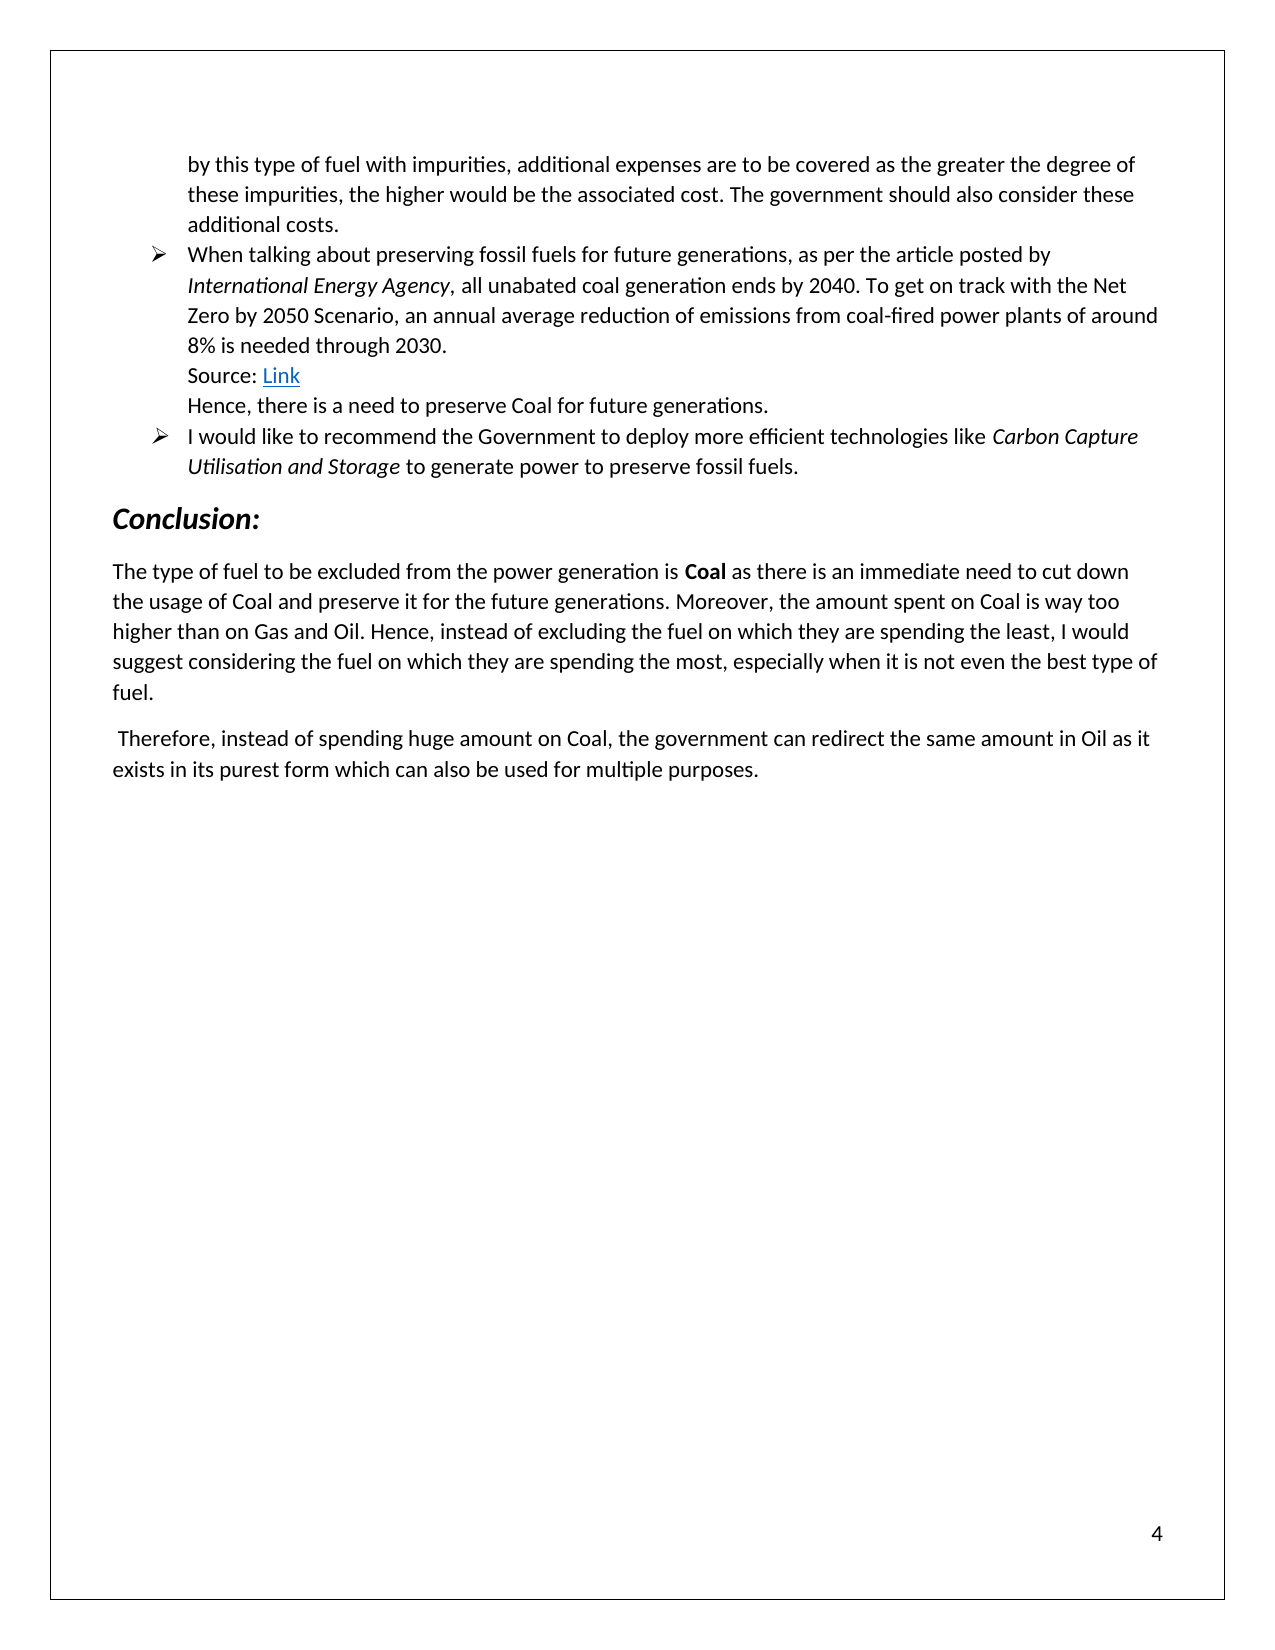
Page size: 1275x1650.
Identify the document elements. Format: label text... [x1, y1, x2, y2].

list When talking about preserving fossil fuels for future generations, as per the article posted by International Energy Agency, all unabated coal generation ends by 2040. To get on track with the Net Zero by 2050 Scenario, an annual average reduction of emissions from coal-fired power plants of around 8% is needed through 2030. [150, 241, 1162, 359]
text The type of fuel to be excluded from the power generation is Coal as there is an immediate need to cut down the usage of Coal and preserve it for the future generations. Moreover, the amount spent on Coal is way too higher than on Gas and Oil. Hence, instead of excluding the fuel on which they are spending the least, I would suggest considering the fuel on which they are spending the most, especially when it is not even the best type of fuel. [112, 557, 1162, 706]
text Therefore, instead of spending huge amount on Coal, the government can redirect the same amount in Oil as it exists in its purest form which can also be used for multiple purposes. [112, 724, 1162, 783]
text Conclusion: [112, 499, 1162, 537]
list Hence, there is a need to preserve Coal for future generations. [187, 392, 1162, 420]
list Source: Link [187, 361, 1162, 389]
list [150, 150, 1162, 238]
list I would like to recommend the Government to deploy more efficient technologies like Carbon Capture Utilisation and Storage to generate power to preserve fossil fuels. [150, 422, 1162, 480]
